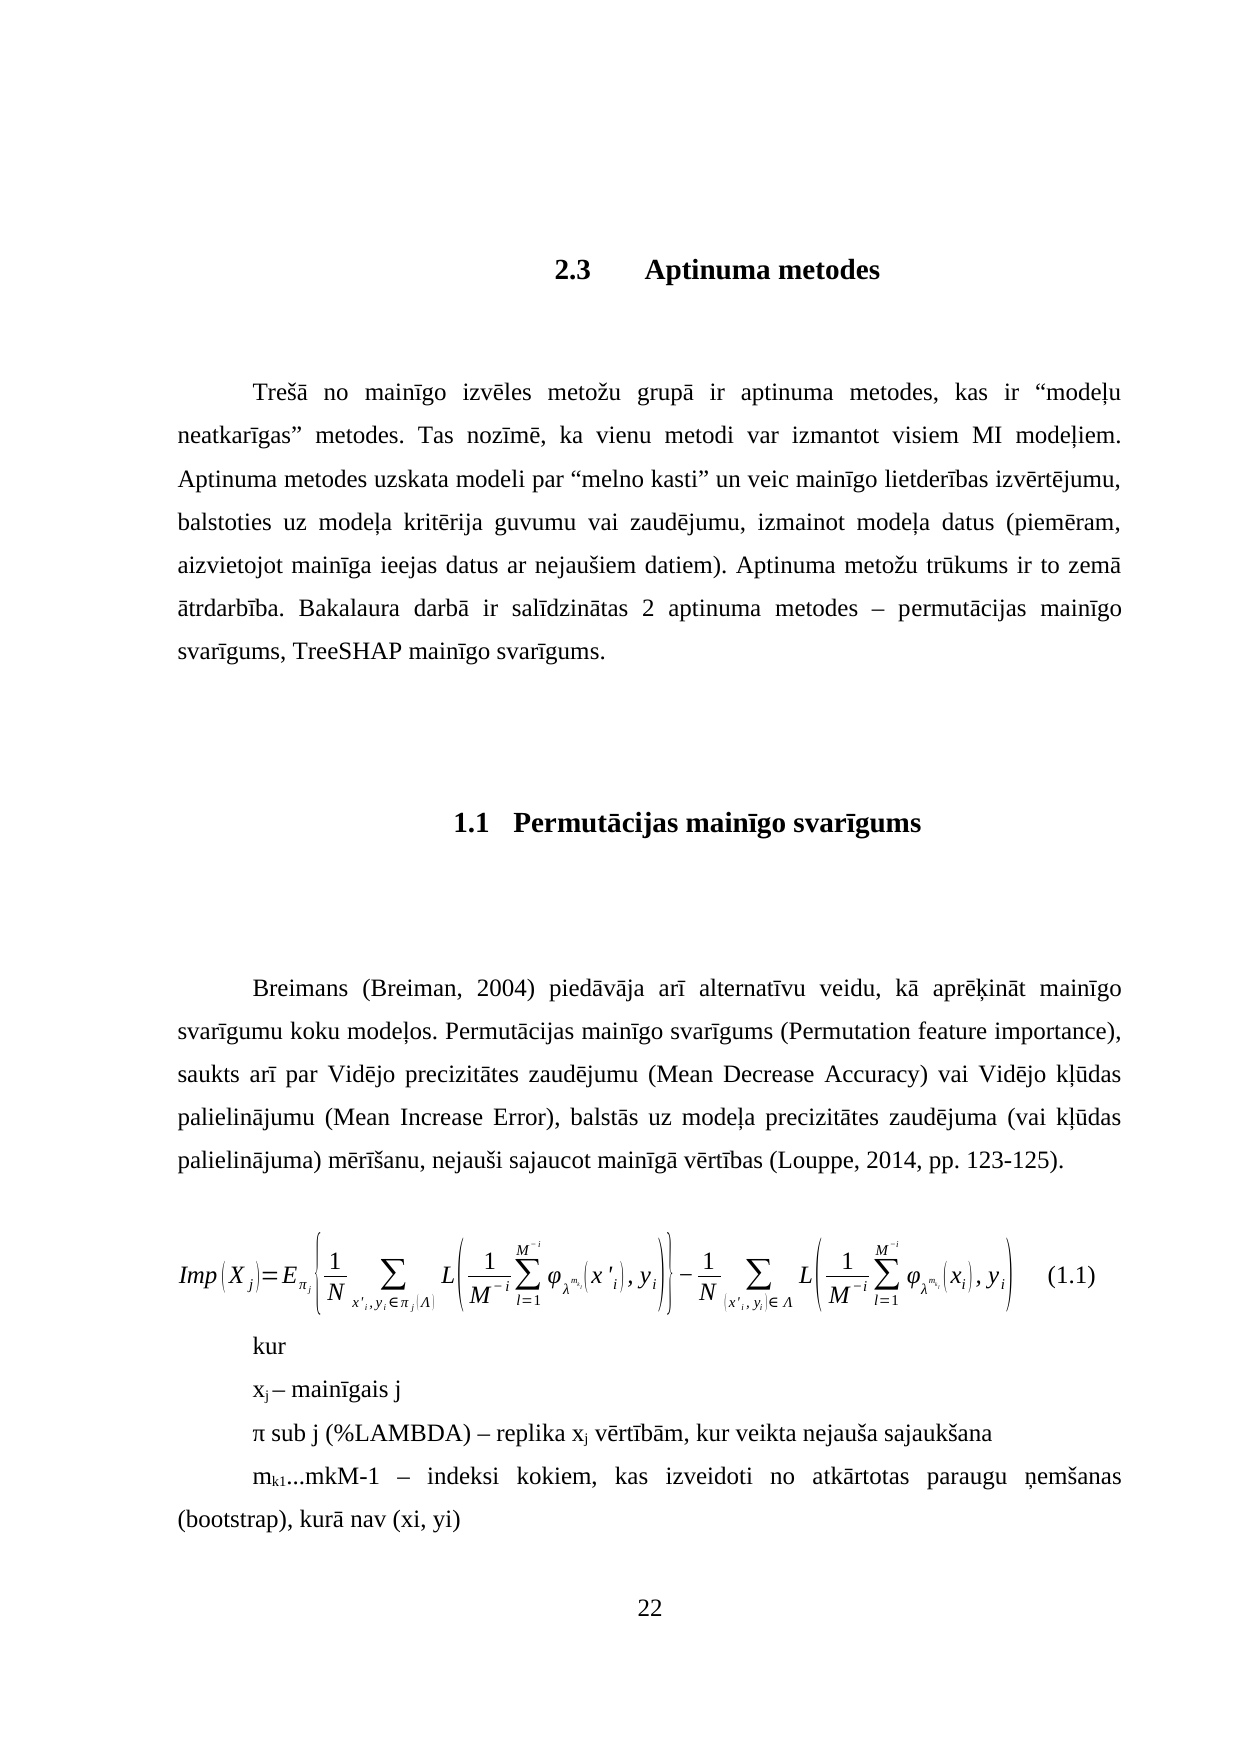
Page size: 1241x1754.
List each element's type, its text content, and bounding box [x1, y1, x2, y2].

text Trešā no mainīgo izvēles metožu grupā ir aptinuma metodes, kas ir “modeļu neatkarīgas” metodes. Tas nozīmē, ka vienu metodi var izmantot visiem MI modeļiem. Aptinuma metodes uzskata modeli par “melno kasti” un veic mainīgo lietderības izvērtējumu, balstoties uz modeļa kritērija guvumu vai zaudējumu, izmainot modeļa datus (piemēram, aizvietojot mainīga ieejas datus ar nejaušiem datiem). Aptinuma metožu trūkums ir to zemā ātrdarbība. Bakalaura darbā ir salīdzinātas 2 aptinuma metodes – permutācijas mainīgo svarīgums, TreeSHAP mainīgo svarīgums. [177, 377, 1122, 665]
subtitle Aptinuma metodes [312, 252, 1122, 286]
text Breimans (Breiman, 2004) piedāvāja arī alternatīvu veidu, kā aprēķināt mainīgo svarīgumu koku modeļos. Permutācijas mainīgo svarīgums (Permutation feature importance), saukts arī par Vidējo precizitātes zaudējumu (Mean Decrease Accuracy) vai Vidējo kļūdas palielinājumu (Mean Increase Error), balstās uz modeļa precizitātes zaudējuma (vai kļūdas palielinājuma) mērīšanu, nejauši sajaucot mainīgā vērtības (Louppe, 2014, pp. 123-125). [177, 973, 1122, 1174]
subtitle Permutācijas mainīgo svarīgums [252, 805, 1122, 838]
text (1.1) [177, 1189, 1122, 1317]
text mk1...mkM-1 – indeksi kokiem, kas izveidoti no atkārtotas paraugu ņemšanas (bootstrap), kurā nav (xi, yi) [177, 1461, 1122, 1533]
text π sub j (%LAMBDA) – replika xj vērtībām, kur veikta nejauša sajaukšana [177, 1418, 1122, 1446]
text xj – mainīgais j [177, 1374, 1122, 1403]
text kur [177, 1331, 1122, 1360]
